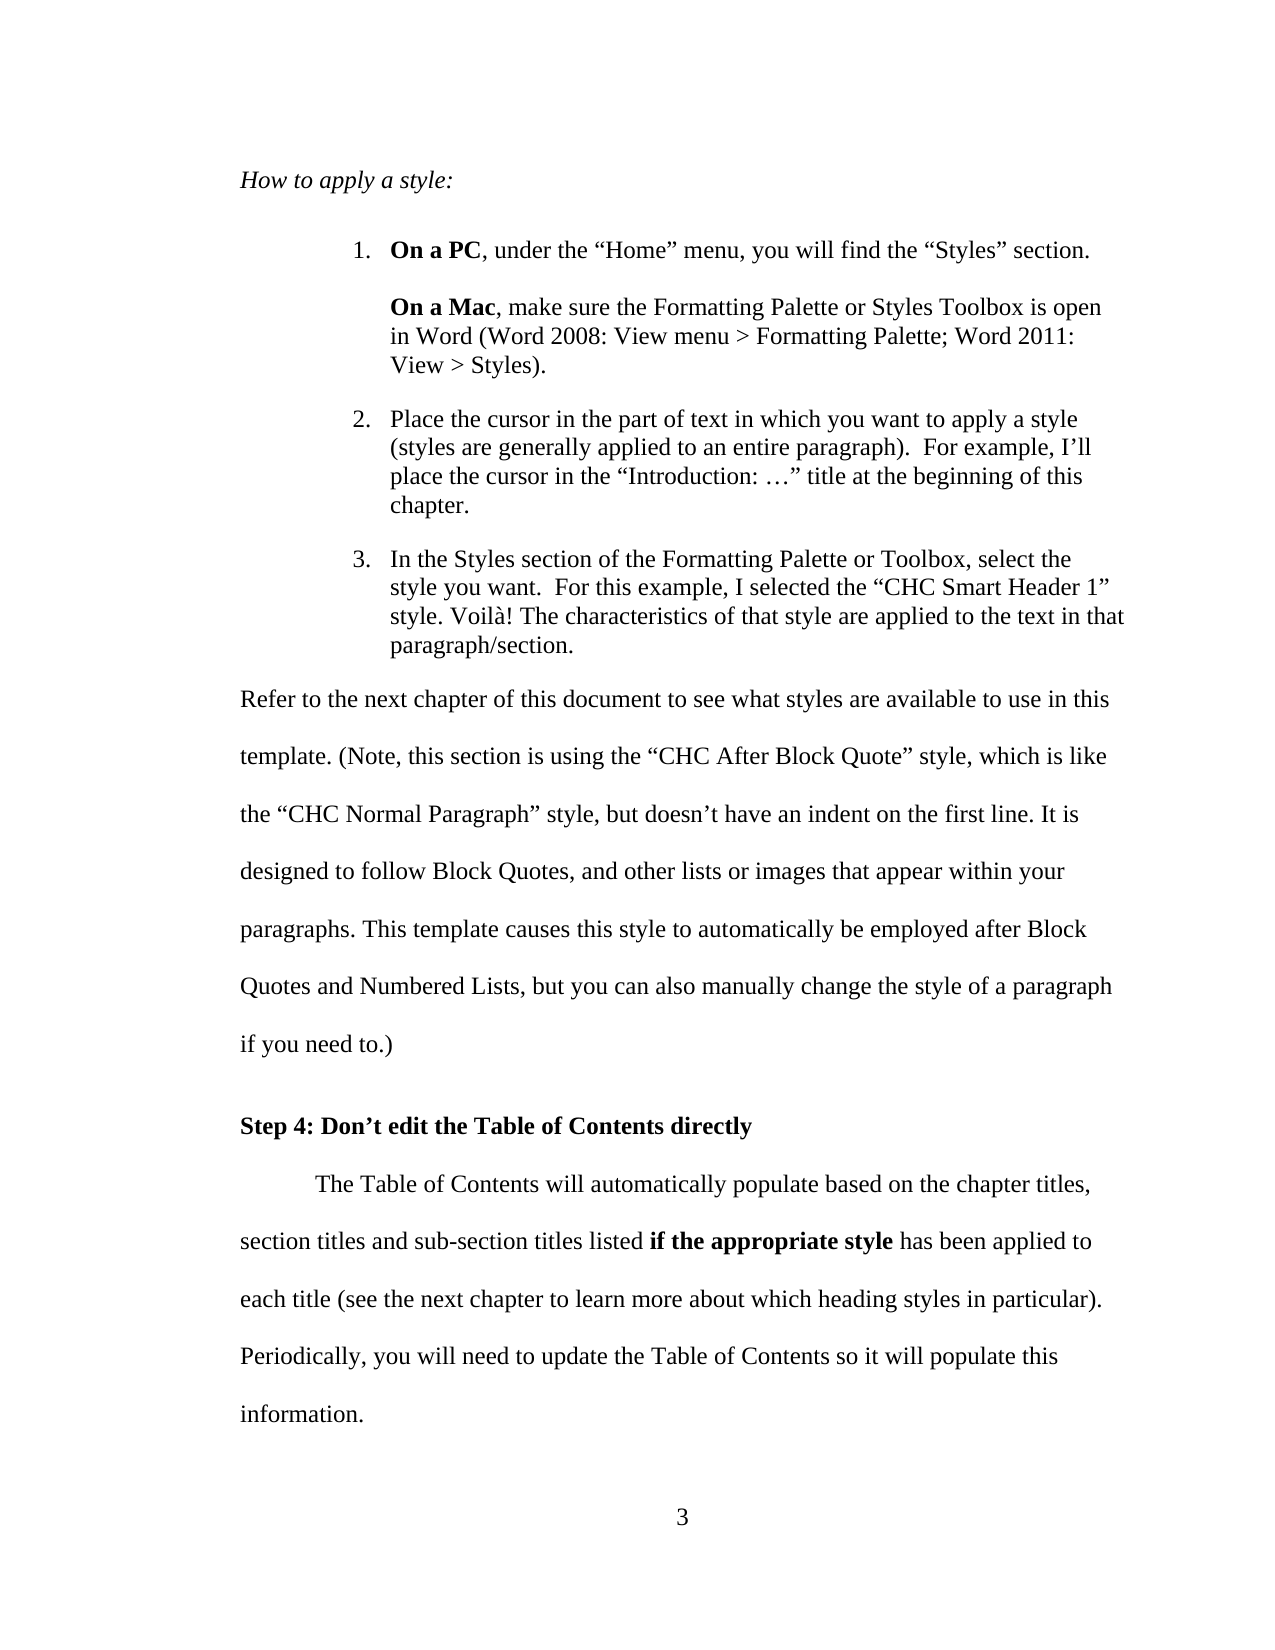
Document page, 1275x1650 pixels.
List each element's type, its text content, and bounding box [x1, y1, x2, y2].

text How to apply a style: [240, 165, 1125, 194]
list In the Styles section of the Formatting Palette or Toolbox, select the style you want. For this example, I selected the “CHC Smart Header 1” style. Voilà! The characteristics of that style are applied to the text in that paragraph/section. [352, 544, 1125, 659]
text The Table of Contents will automatically populate based on the chapter titles, section titles and sub-section titles listed if the appropriate style has been applied to each title (see the next chapter to learn more about which heading styles in particular). Periodically, you will need to update the Table of Contents so it will populate this information. [240, 1169, 1125, 1427]
list On a PC, under the “Home” menu, you will find the “Styles” section. On a Mac, make sure the Formatting Palette or Styles Toolbox is open in Word (Word 2008: View menu > Formatting Palette; Word 2011: View > Styles). [352, 235, 1125, 379]
text Step 4: Don’t edit the Table of Contents directly [240, 1111, 1125, 1140]
text Refer to the next chapter of this document to see what styles are available to use in this template. (Note, this section is using the “CHC After Block Quote” style, which is like the “CHC Normal Paragraph” style, but doesn’t have an indent on the first line. It is designed to follow Block Quotes, and other lists or images that appear within your paragraphs. This template causes this style to automatically be employed after Block Quotes and Numbered Lists, but you can also manually change the style of a paragraph if you need to.) [240, 684, 1125, 1057]
list Place the cursor in the part of text in which you want to apply a style (styles are generally applied to an entire paragraph). For example, I’ll place the cursor in the “Introduction: …” title at the beginning of this chapter. [352, 404, 1125, 519]
